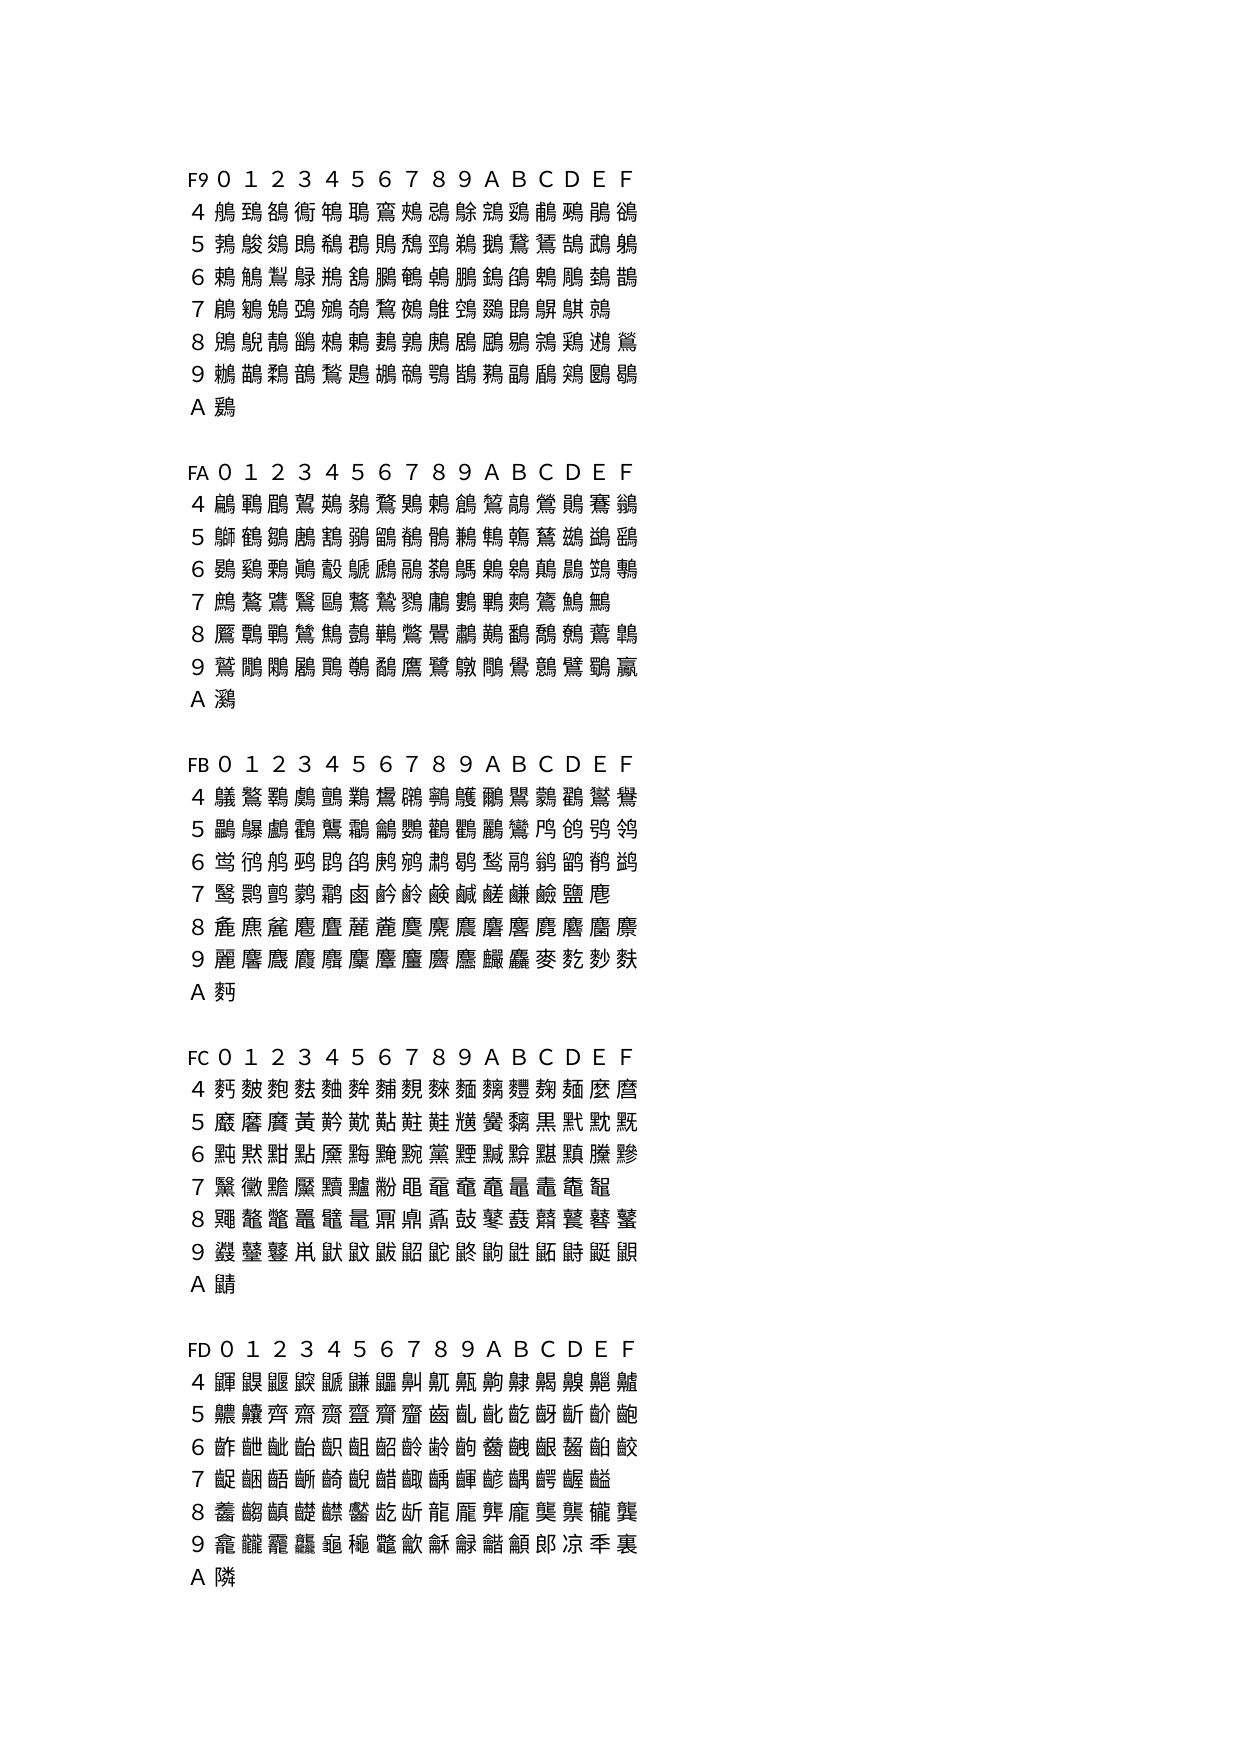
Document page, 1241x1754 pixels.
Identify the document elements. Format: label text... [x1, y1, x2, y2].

text ５ 黀 黁 黂 黃 黅 黆 黇 黈 黊 黋 黌 黐 黒 黓 黕 黖 [187, 1104, 1053, 1137]
text ７ 黳 黴 黵 黶 黷 黸 黺 黽 黿 鼀 鼁 鼂 鼃 鼄 鼅 [187, 1169, 1053, 1202]
text ５ 齈 齉 齊 齋 齌 齍 齎 齏 齒 齓 齔 齕 齖 齗 齘 齙 [187, 1397, 1053, 1429]
text ５ 鶳 鶴 鶵 鶶 鶷 鶸 鶹 鶺 鶻 鶼 鶽 鶾 鶿 鷀 鷁 鷂 [187, 519, 1053, 552]
text ５ 鸓 鸔 鸕 鸖 鸗 鸘 鸙 鸚 鸛 鸜 鸝 鸞 鸤 鸧 鸮 鸰 [187, 812, 1053, 844]
text ９ 鶒 鶓 鶔 鶕 鶖 鶗 鶘 鶙 鶚 鶛 鶜 鶝 鶞 鶟 鶠 鶡 [187, 357, 1053, 389]
text ８ 鷢 鷣 鷤 鷥 鷦 鷧 鷨 鷩 鷪 鷫 鷬 鷭 鷮 鷯 鷰 鷱 [187, 617, 1053, 649]
text ９ 龕 龖 龗 龘 龜 龝 龞 龡 龢 龣 龤 龥 郎 凉 秊 裏 [187, 1527, 1053, 1559]
text F9 ０ １ ２ ３ ４ ５ ６ ７ ８ ９ Ａ Ｂ Ｃ Ｄ Ｅ Ｆ [187, 162, 1053, 194]
text ８ 齹 齺 齻 齼 齽 齾 龁 龂 龍 龎 龏 龐 龑 龒 龓 龔 [187, 1494, 1053, 1527]
text FA ０ １ ２ ３ ４ ５ ６ ７ ８ ９ Ａ Ｂ Ｃ Ｄ Ｅ Ｆ [187, 454, 1053, 487]
text Ａ 隣 [187, 1559, 1053, 1592]
text Ａ 鼱 [187, 1267, 1053, 1299]
text ８ 鶂 鶃 鶄 鶅 鶆 鶇 鶈 鶉 鶊 鶋 鶌 鶍 鶎 鶏 鶐 鶑 [187, 324, 1053, 357]
text ６ 鷃 鷄 鷅 鷆 鷇 鷈 鷉 鷊 鷋 鷌 鷍 鷎 鷏 鷐 鷑 鷒 [187, 552, 1053, 584]
text FC ０ １ ２ ３ ４ ５ ６ ７ ８ ９ Ａ Ｂ Ｃ Ｄ Ｅ Ｆ [187, 1039, 1053, 1072]
text ７ 齪 齫 齬 齭 齮 齯 齰 齱 齲 齳 齴 齵 齶 齷 齸 [187, 1462, 1053, 1494]
text ４ 鵃 鵄 鵅 鵆 鵇 鵈 鵉 鵊 鵋 鵌 鵍 鵎 鵏 鵐 鵑 鵒 [187, 194, 1053, 227]
text Ａ 鸂 [187, 682, 1053, 714]
text ４ 鼲 鼳 鼴 鼵 鼶 鼸 鼺 鼼 鼿 齀 齁 齂 齃 齅 齆 齇 [187, 1364, 1053, 1397]
text FD ０ １ ２ ３ ４ ５ ６ ７ ８ ９ Ａ Ｂ Ｃ Ｄ Ｅ Ｆ [187, 1332, 1053, 1364]
text ６ 鸴 鸻 鸼 鹀 鹍 鹐 鹒 鹓 鹔 鹖 鹙 鹝 鹟 鹠 鹡 鹢 [187, 844, 1053, 877]
text Ａ 鶢 [187, 389, 1053, 422]
text ８ 鼆 鼇 鼈 鼉 鼊 鼌 鼏 鼑 鼒 鼔 鼕 鼖 鼘 鼚 鼛 鼜 [187, 1202, 1053, 1234]
text ７ 鵳 鵴 鵵 鵶 鵷 鵸 鵹 鵺 鵻 鵼 鵽 鵾 鵿 鶀 鶁 [187, 292, 1053, 324]
text ６ 黗 黙 黚 點 黡 黣 黤 黦 黨 黫 黬 黭 黮 黰 黱 黲 [187, 1137, 1053, 1169]
text ８ 麁 麃 麄 麅 麆 麉 麊 麌 麍 麎 麏 麐 麑 麔 麕 麖 [187, 909, 1053, 942]
text ６ 齚 齛 齜 齝 齞 齟 齠 齡 齢 齣 齤 齥 齦 齧 齨 齩 [187, 1429, 1053, 1462]
text ４ 麫 麬 麭 麮 麯 麰 麱 麲 麳 麵 麶 麷 麹 麺 麼 麿 [187, 1072, 1053, 1104]
text ６ 鵣 鵤 鵥 鵦 鵧 鵨 鵩 鵪 鵫 鵬 鵭 鵮 鵯 鵰 鵱 鵲 [187, 259, 1053, 292]
text ４ 鶣 鶤 鶥 鶦 鶧 鶨 鶩 鶪 鶫 鶬 鶭 鶮 鶯 鶰 鶱 鶲 [187, 487, 1053, 519]
text ５ 鵓 鵔 鵕 鵖 鵗 鵘 鵙 鵚 鵛 鵜 鵝 鵞 鵟 鵠 鵡 鵢 [187, 227, 1053, 259]
text ４ 鸃 鸄 鸅 鸆 鸇 鸈 鸉 鸊 鸋 鸌 鸍 鸎 鸏 鸐 鸑 鸒 [187, 779, 1053, 812]
text ７ 鹥 鹮 鹯 鹲 鹴 鹵 鹶 鹷 鹸 鹹 鹺 鹻 鹼 鹽 麀 [187, 877, 1053, 909]
text FB ０ １ ２ ３ ４ ５ ６ ７ ８ ９ Ａ Ｂ Ｃ Ｄ Ｅ Ｆ [187, 747, 1053, 779]
text ９ 鼝 鼞 鼟 鼡 鼣 鼤 鼥 鼦 鼧 鼨 鼩 鼪 鼫 鼭 鼮 鼰 [187, 1234, 1053, 1267]
text ７ 鷓 鷔 鷕 鷖 鷗 鷘 鷙 鷚 鷛 鷜 鷝 鷞 鷟 鷠 鷡 [187, 584, 1053, 617]
text ９ 麗 麘 麙 麚 麛 麜 麞 麠 麡 麢 麣 麤 麥 麧 麨 麩 [187, 942, 1053, 974]
text Ａ 麪 [187, 974, 1053, 1007]
text ９ 鷲 鷳 鷴 鷵 鷶 鷷 鷸 鷹 鷺 鷻 鷼 鷽 鷾 鷿 鸀 鸁 [187, 649, 1053, 682]
